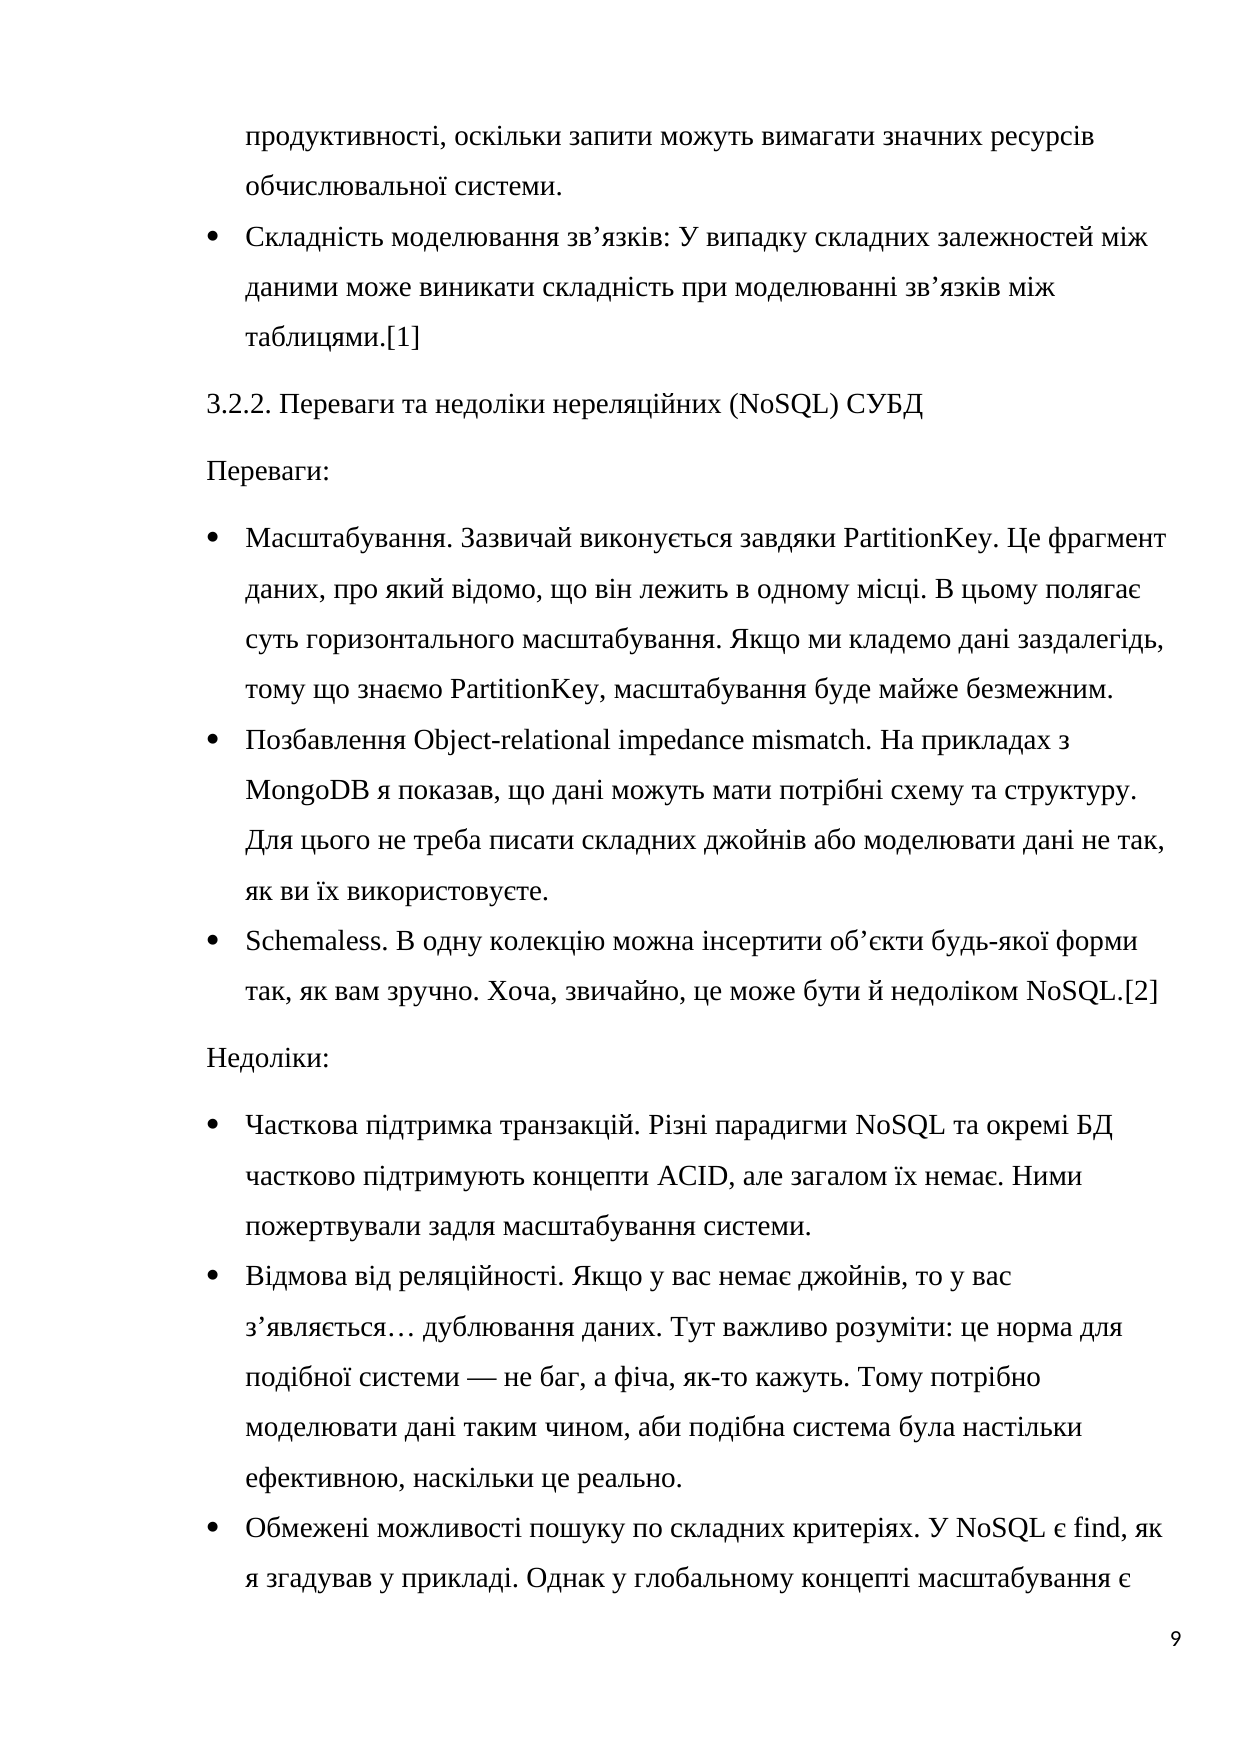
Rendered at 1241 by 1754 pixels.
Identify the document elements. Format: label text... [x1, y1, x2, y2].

list Масштабування. Зазвичай виконується завдяки PartitionKey. Це фрагмент даних, про який відомо, що він лежить в одному місці. В цьому полягає суть горизонтального масштабування. Якщо ми кладемо дані заздалегідь, тому що знаємо PartitionKey, масштабування буде майже безмежним. [208, 520, 1181, 705]
text Недоліки: [148, 1041, 1181, 1074]
list Позбавлення Object-relational impedance mismatch. На прикладах з MongoDB я показав, що дані можуть мати потрібні схему та структуру. Для цього не треба писати складних джойнів або моделювати дані не так, як ви їх використовуєте. [208, 722, 1181, 906]
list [208, 1510, 1181, 1594]
list Складність моделювання зв’язків: У випадку складних залежностей між даними може виникати складність при моделюванні зв’язків між таблицями.[1] [208, 219, 1181, 353]
text 3.2.2. Переваги та недоліки нереляційних (NoSQL) СУБД [148, 386, 1181, 420]
list Schemaless. В одну колекцію можна інсертити об’єкти будь-якої форми так, як вам зручно. Хоча, звичайно, це може бути й недоліком NoSQL.[2] [208, 923, 1181, 1007]
text Переваги: [148, 453, 1181, 487]
list Відмова від реляційності. Якщо у вас немає джойнів, то у вас з’являється… дублювання даних. Тут важливо розуміти: це норма для подібної системи — не баг, а фіча, як-то кажуть. Тому потрібно моделювати дані таким чином, аби подібна система була настільки ефективною, наскільки це реально. [208, 1258, 1181, 1493]
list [208, 118, 1181, 202]
list Часткова підтримка транзакцій. Різні парадигми NoSQL та окремі БД частково підтримують концепти ACID, але загалом їх немає. Ними пожертвували задля масштабування системи. [208, 1107, 1181, 1242]
